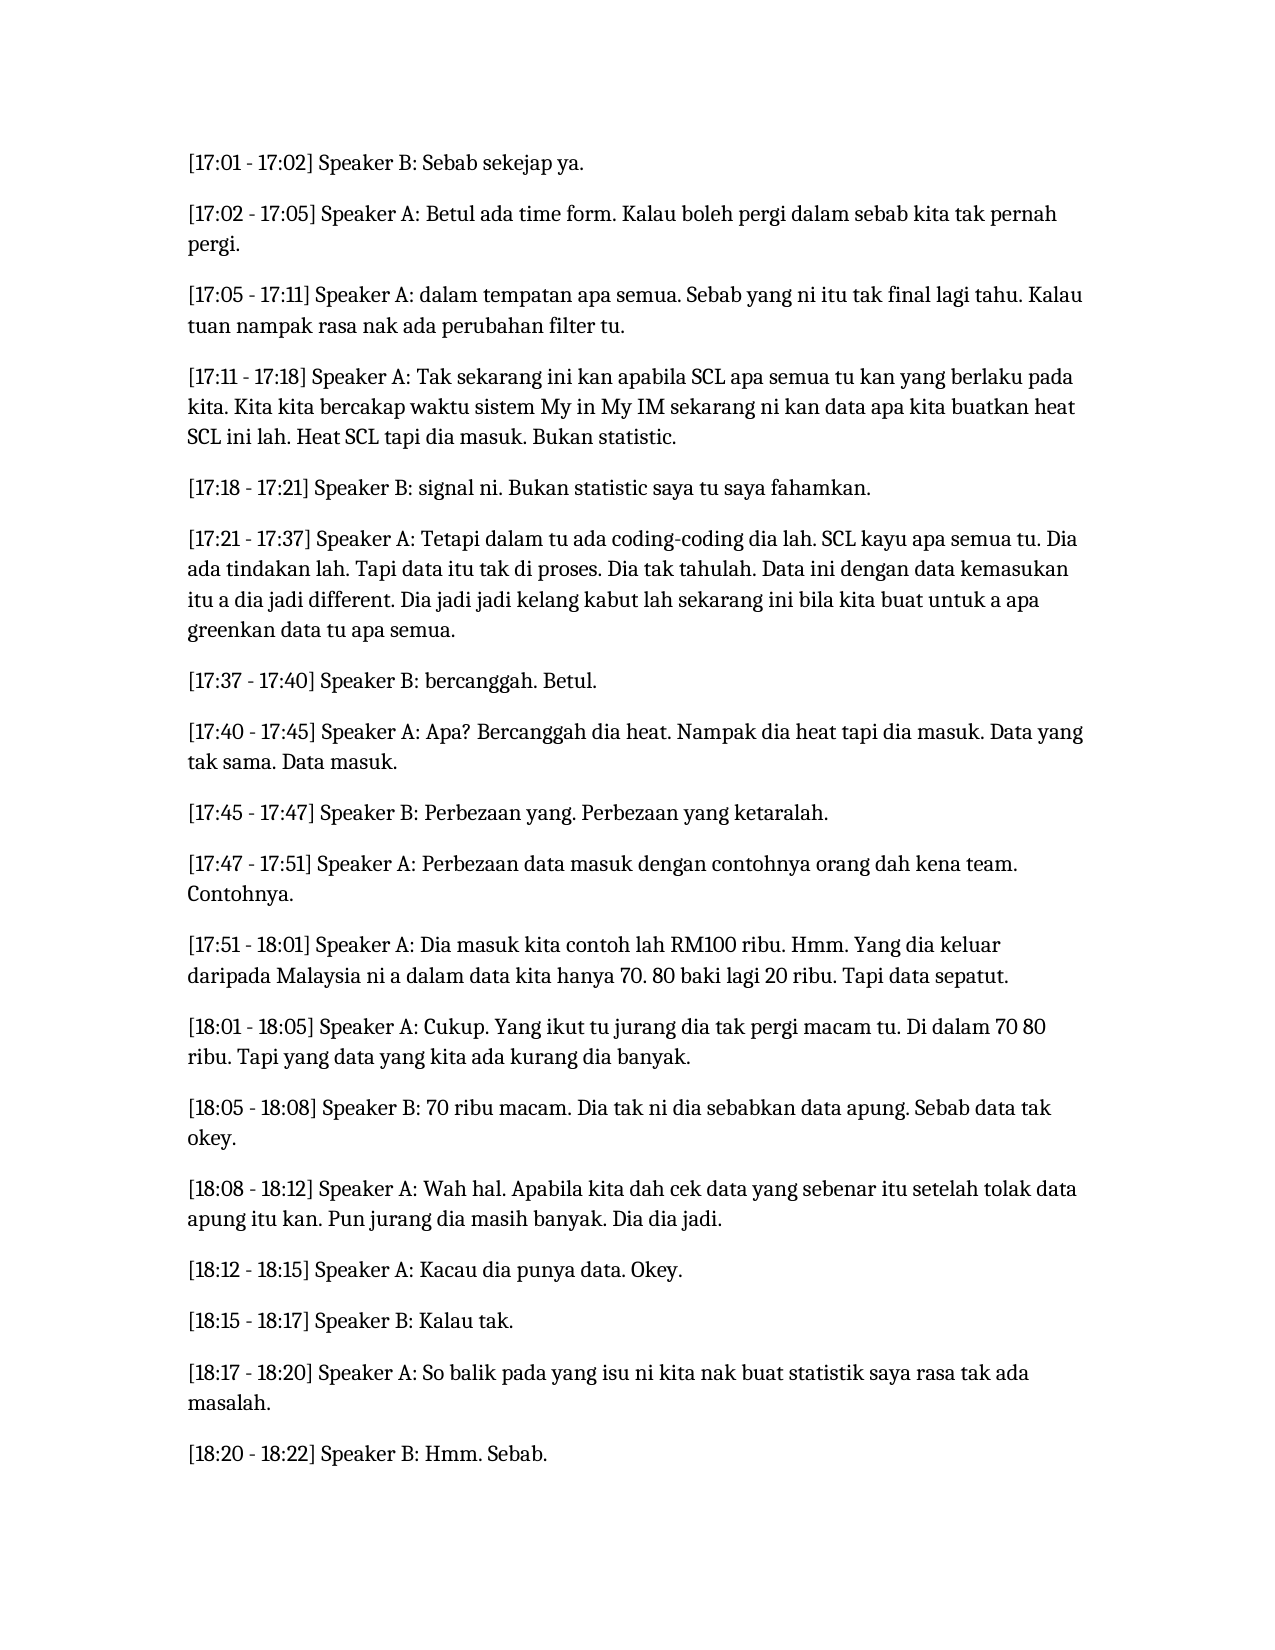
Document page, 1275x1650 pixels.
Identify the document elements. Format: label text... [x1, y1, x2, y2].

text [17:02 - 17:05] Speaker A: Betul ada time form. Kalau boleh pergi dalam sebab kita tak pernah pergi. [187, 201, 1087, 258]
text [18:20 - 18:22] Speaker B: Hmm. Sebab. [187, 1441, 1087, 1467]
text [17:18 - 17:21] Speaker B: signal ni. Bukan statistic saya tu saya fahamkan. [187, 475, 1087, 501]
text [17:37 - 17:40] Speaker B: bercanggah. Betul. [187, 668, 1087, 694]
text [17:45 - 17:47] Speaker B: Perbezaan yang. Perbezaan yang ketaralah. [187, 800, 1087, 826]
text [17:40 - 17:45] Speaker A: Apa? Bercanggah dia heat. Nampak dia heat tapi dia masuk. Data yang tak sama. Data masuk. [187, 719, 1087, 775]
text [18:05 - 18:08] Speaker B: 70 ribu macam. Dia tak ni dia sebabkan data apung. Sebab data tak okey. [187, 1095, 1087, 1151]
text [17:21 - 17:37] Speaker A: Tetapi dalam tu ada coding-coding dia lah. SCL kayu apa semua tu. Dia ada tindakan lah. Tapi data itu tak di proses. Dia tak tahulah. Data ini dengan data kemasukan itu a dia jadi different. Dia jadi jadi kelang kabut lah sekarang ini bila kita buat untuk a apa greenkan data tu apa semua. [187, 526, 1087, 643]
text [17:01 - 17:02] Speaker B: Sebab sekejap ya. [187, 150, 1087, 176]
text [18:01 - 18:05] Speaker A: Cukup. Yang ikut tu jurang dia tak pergi macam tu. Di dalam 70 80 ribu. Tapi yang data yang kita ada kurang dia banyak. [187, 1013, 1087, 1070]
text [18:12 - 18:15] Speaker A: Kacau dia punya data. Okey. [187, 1257, 1087, 1284]
text [17:11 - 17:18] Speaker A: Tak sekarang ini kan apabila SCL apa semua tu kan yang berlaku pada kita. Kita kita bercakap waktu sistem My in My IM sekarang ni kan data apa kita buatkan heat SCL ini lah. Heat SCL tapi dia masuk. Bukan statistic. [187, 363, 1087, 450]
text [18:15 - 18:17] Speaker B: Kalau tak. [187, 1308, 1087, 1335]
text [17:47 - 17:51] Speaker A: Perbezaan data masuk dengan contohnya orang dah kena team. Contohnya. [187, 851, 1087, 908]
text [18:08 - 18:12] Speaker A: Wah hal. Apabila kita dah cek data yang sebenar itu setelah tolak data apung itu kan. Pun jurang dia masih banyak. Dia dia jadi. [187, 1176, 1087, 1233]
text [18:17 - 18:20] Speaker A: So balik pada yang isu ni kita nak buat statistik saya rasa tak ada masalah. [187, 1359, 1087, 1416]
text [17:05 - 17:11] Speaker A: dalam tempatan apa semua. Sebab yang ni itu tak final lagi tahu. Kalau tuan nampak rasa nak ada perubahan filter tu. [187, 282, 1087, 339]
text [17:51 - 18:01] Speaker A: Dia masuk kita contoh lah RM100 ribu. Hmm. Yang dia keluar daripada Malaysia ni a dalam data kita hanya 70. 80 baki lagi 20 ribu. Tapi data sepatut. [187, 932, 1087, 989]
